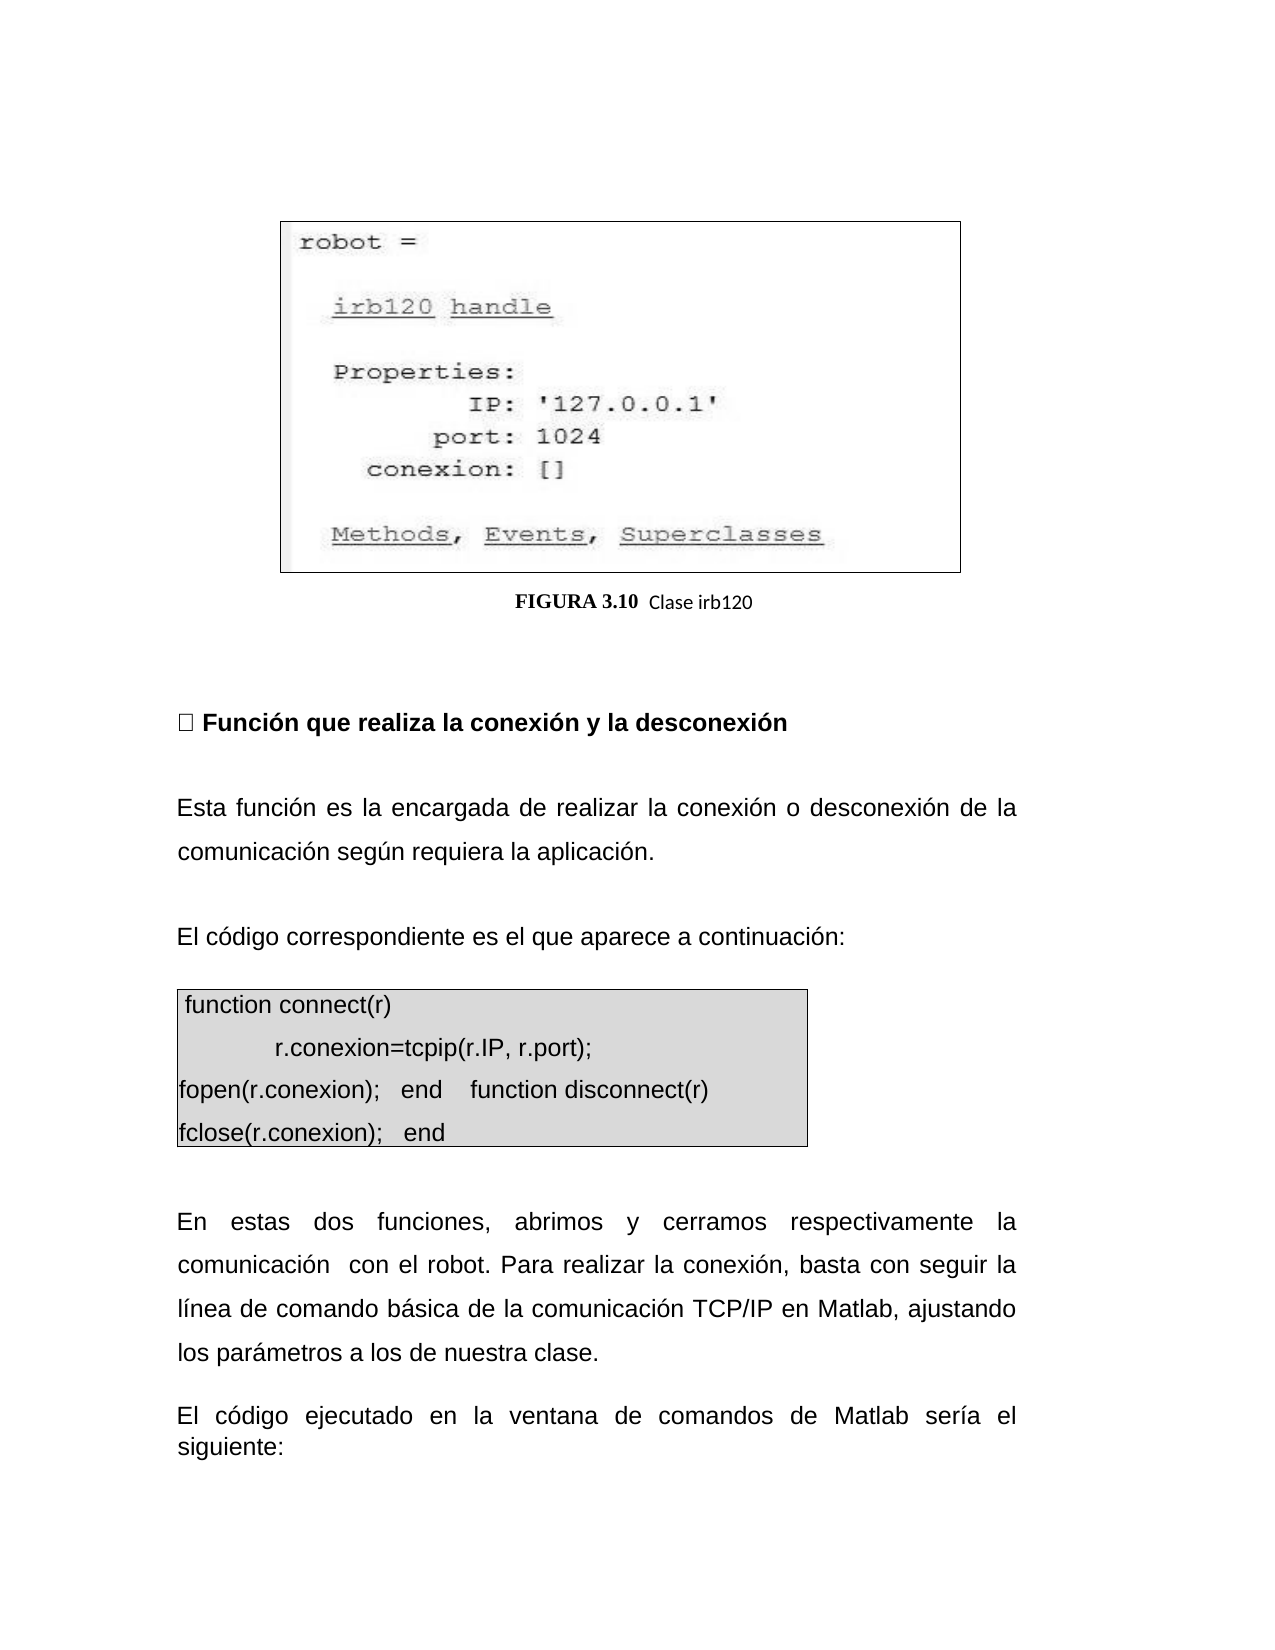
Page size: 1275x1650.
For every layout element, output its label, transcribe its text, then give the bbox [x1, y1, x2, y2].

text  Función que realiza la conexión y la desconexión [176, 708, 1098, 737]
text En estas dos funciones, abrimos y cerramos respectivamente la comunicación con el robot. Para realizar la conexión, basta con seguir la línea de comando básica de la comunicación TCP/IP en Matlab, ajustando los parámetros a los de nuestra clase. [176, 1207, 1018, 1366]
text Esta función es la encargada de realizar la conexión o desconexión de la comunicación según requiera la aplicación. [176, 793, 1018, 865]
text function connect(r) [178, 990, 807, 1019]
picture [281, 222, 960, 572]
text El código correspondiente es el que aparece a continuación: [176, 922, 1018, 951]
text El código ejecutado en la ventana de comandos de Matlab sería el siguiente: [176, 1401, 1018, 1461]
text r.conexion=tcpip(r.IP, r.port); fopen(r.conexion); end function disconnect(r) fclose(r.conexion); end [178, 1032, 807, 1146]
